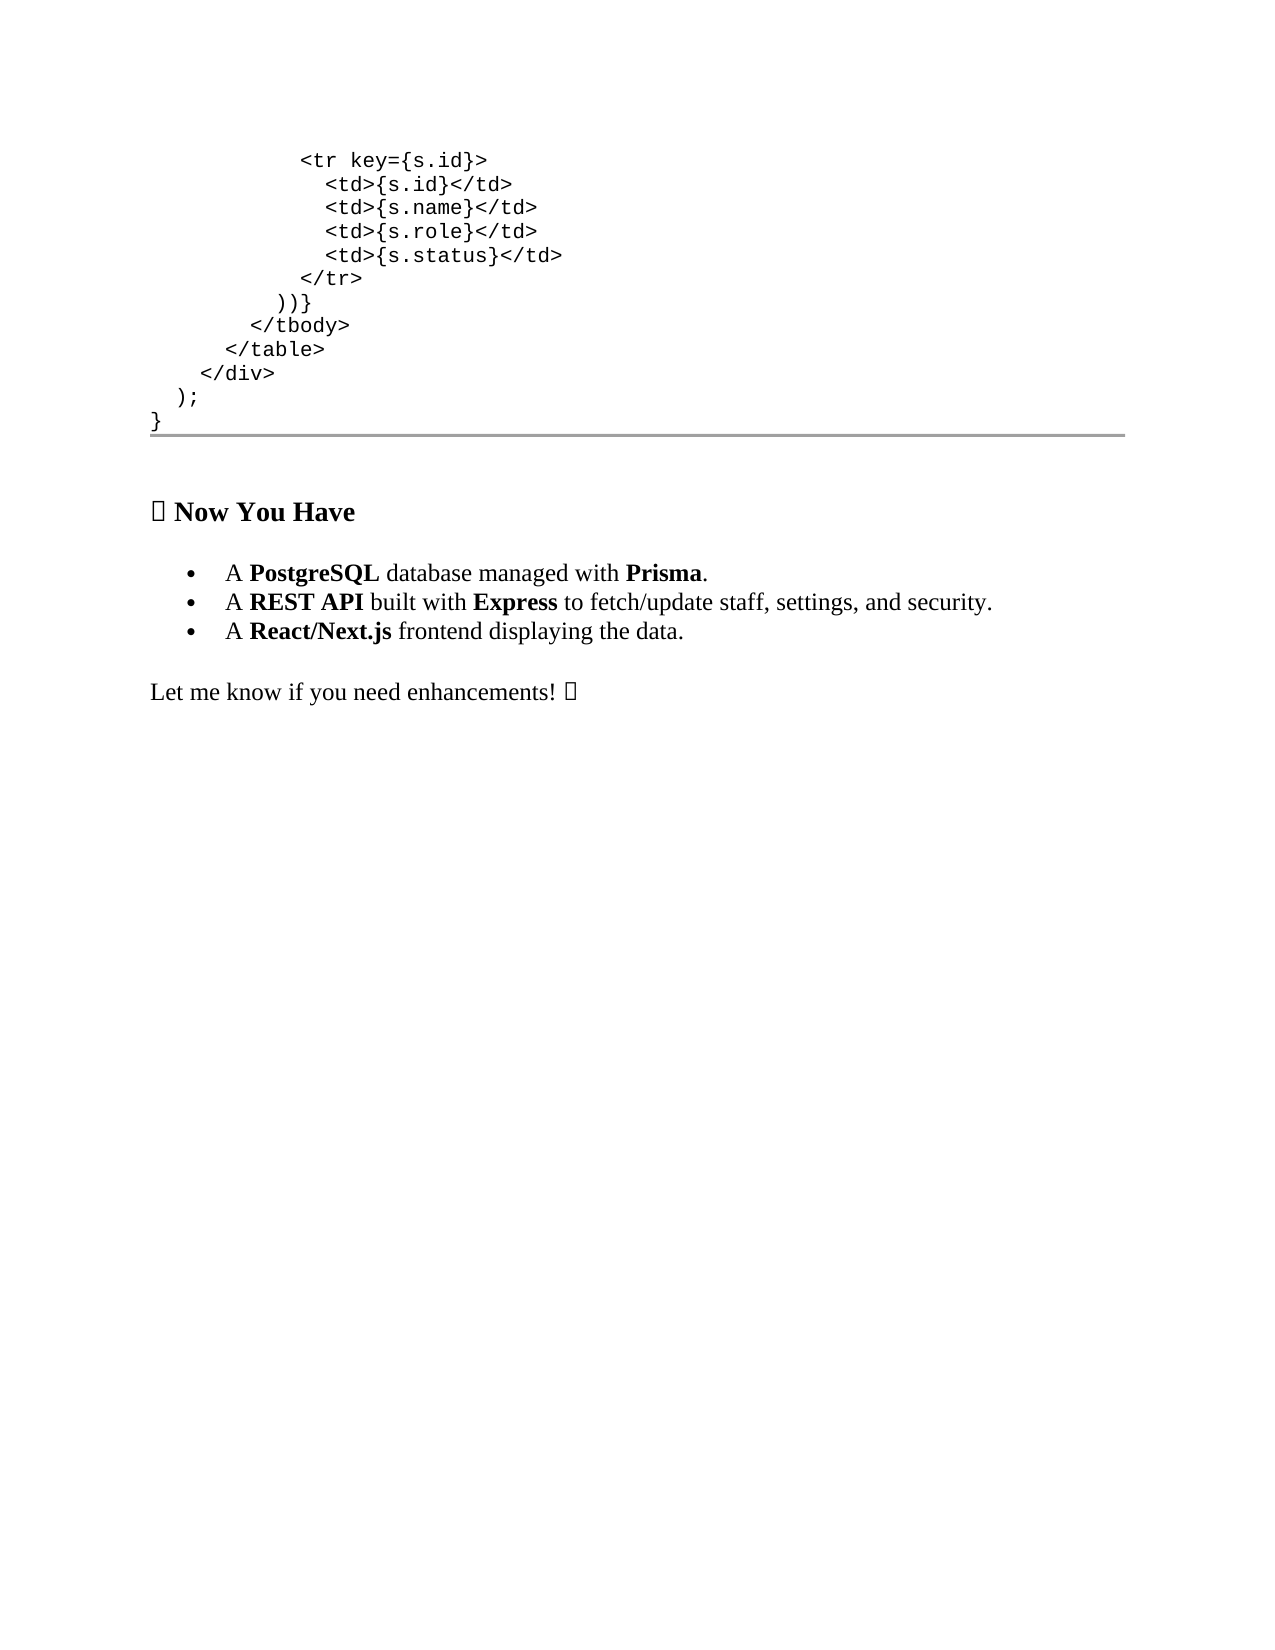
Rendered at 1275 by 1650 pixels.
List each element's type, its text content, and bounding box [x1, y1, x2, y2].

text ✅ Now You Have [150, 491, 1125, 529]
text <td>{s.name}</td> [150, 197, 1125, 221]
text ))} [150, 292, 1125, 316]
text } [150, 410, 1125, 433]
text <td>{s.status}</td> [150, 244, 1125, 268]
text <td>{s.id}</td> [150, 174, 1125, 197]
text </table> [150, 339, 1125, 363]
text </div> [150, 363, 1125, 386]
list A PostgreSQL database managed with Prisma. [187, 558, 1125, 587]
text ); [150, 386, 1125, 410]
text <td>{s.role}</td> [150, 221, 1125, 244]
text </tr> [150, 268, 1125, 292]
list A REST API built with Express to fetch/update staff, settings, and security. [187, 587, 1125, 616]
text <tr key={s.id}> [150, 150, 1125, 174]
list A React/Next.js frontend displaying the data. [187, 616, 1125, 645]
text Let me know if you need enhancements! 🚀 [150, 674, 1125, 708]
text </tbody> [150, 316, 1125, 339]
